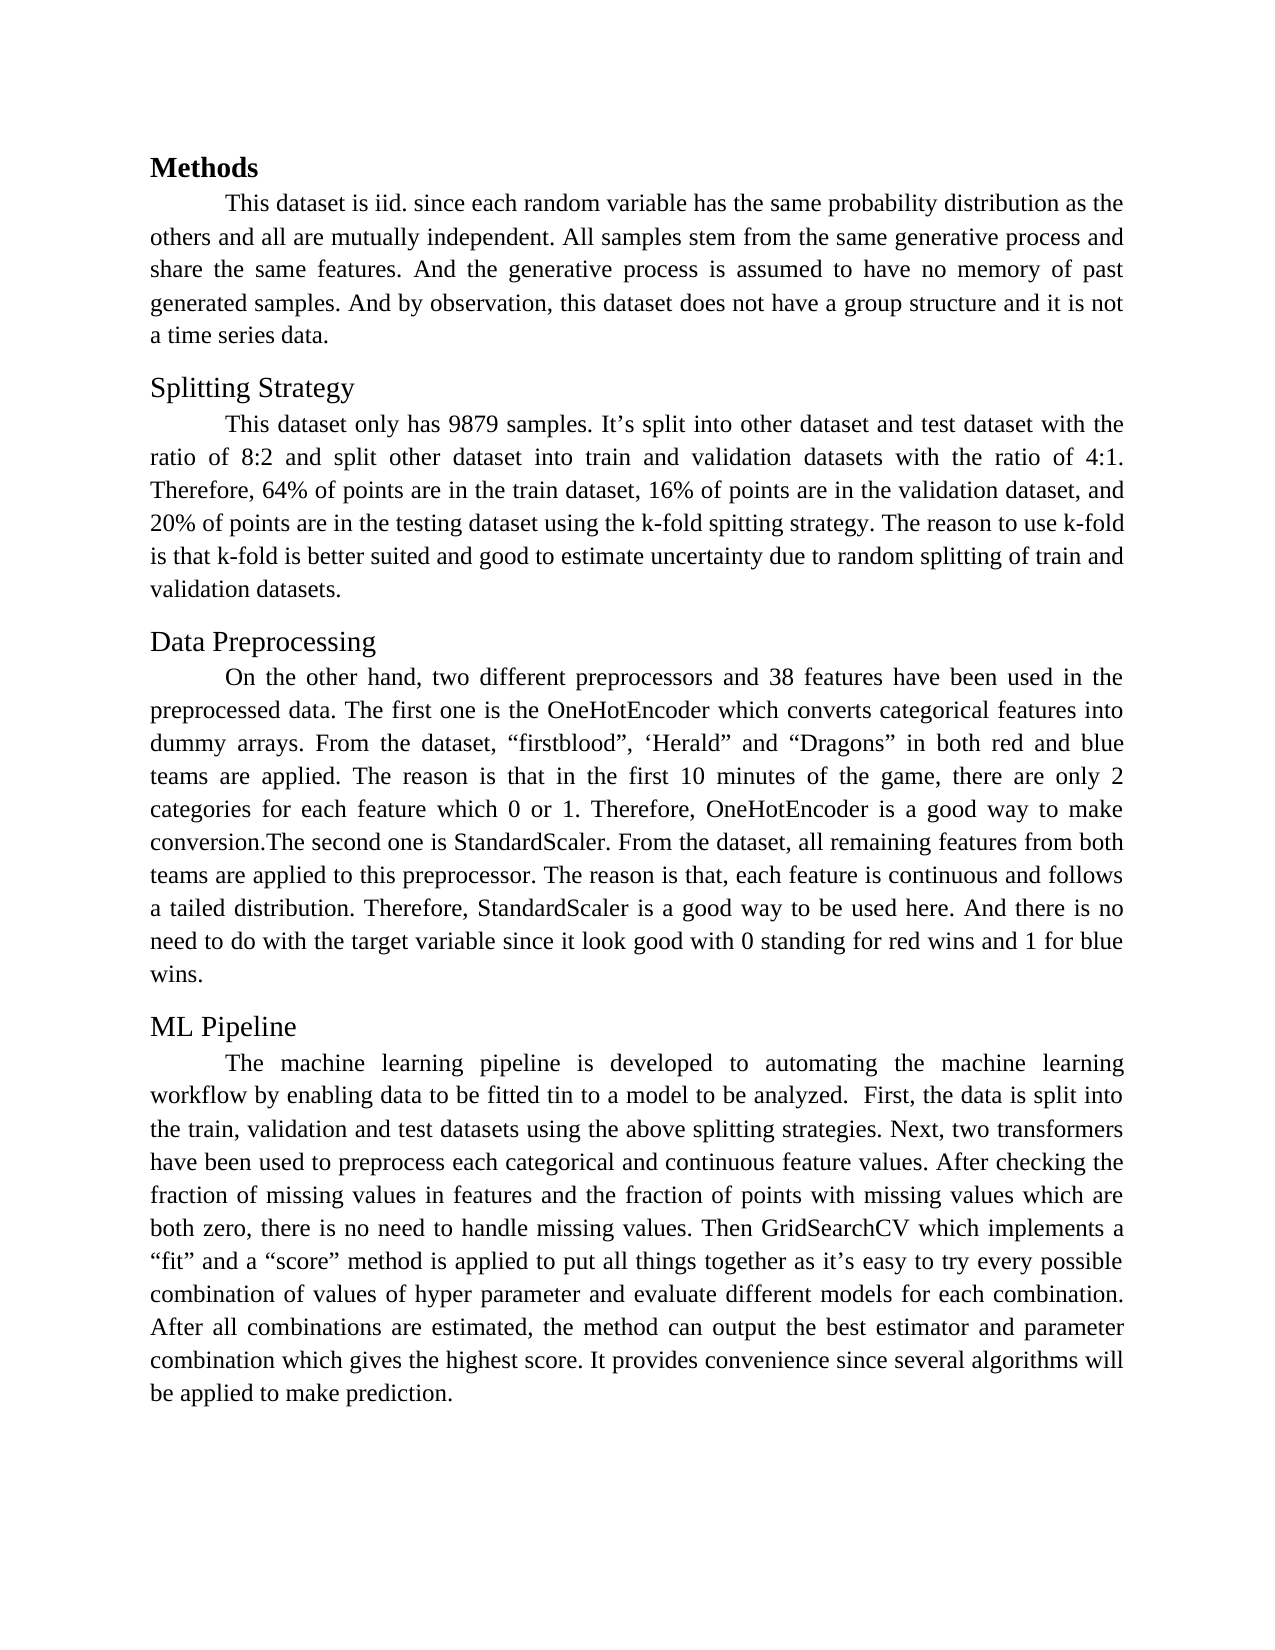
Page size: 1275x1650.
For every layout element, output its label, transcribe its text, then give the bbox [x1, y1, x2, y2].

subtitle Splitting Strategy [150, 370, 1125, 404]
subtitle ML Pipeline [150, 1009, 1125, 1043]
text The machine learning pipeline is developed to automating the machine learning workflow by enabling data to be fitted tin to a model to be analyzed. First, the data is split into the train, validation and test datasets using the above splitting strategies. Next, two transformers have been used to preprocess each categorical and continuous feature values. After checking the fraction of missing values in features and the fraction of points with missing values which are both zero, there is no need to handle missing values. Then GridSearchCV which implements a “fit” and a “score” method is applied to put all things together as it’s easy to try every possible combination of values of hyper parameter and evaluate different models for each combination. After all combinations are estimated, the method can output the best estimator and parameter combination which gives the highest score. It provides convenience since several algorithms will be applied to make prediction. [150, 1048, 1125, 1407]
subtitle Data Preprocessing [150, 624, 1125, 657]
subtitle Methods [150, 150, 1125, 183]
text On the other hand, two different preprocessors and 38 features have been used in the preprocessed data. The first one is the OneHotEncoder which converts categorical features into dummy arrays. From the dataset, “firstblood”, ‘Herald” and “Dragons” in both red and blue teams are applied. The reason is that in the first 10 minutes of the game, there are only 2 categories for each feature which 0 or 1. Therefore, OneHotEncoder is a good way to make conversion.The second one is StandardScaler. From the dataset, all remaining features from both teams are applied to this preprocessor. The reason is that, each feature is continuous and follows a tailed distribution. Therefore, StandardScaler is a good way to be used here. And there is no need to do with the target variable since it look good with 0 standing for red wins and 1 for blue wins. [150, 662, 1125, 988]
text This dataset only has 9879 samples. It’s split into other dataset and test dataset with the ratio of 8:2 and split other dataset into train and validation datasets with the ratio of 4:1. Therefore, 64% of points are in the train dataset, 16% of points are in the validation dataset, and 20% of points are in the testing dataset using the k-fold spitting strategy. The reason to use k-fold is that k-fold is better suited and good to estimate uncertainty due to random splitting of train and validation datasets. [150, 409, 1125, 603]
text This dataset is iid. since each random variable has the same probability distribution as the others and all are mutually independent. All samples stem from the same generative process and share the same features. And the generative process is assumed to have no memory of past generated samples. And by observation, this dataset does not have a group structure and it is not a time series data. [150, 188, 1125, 349]
